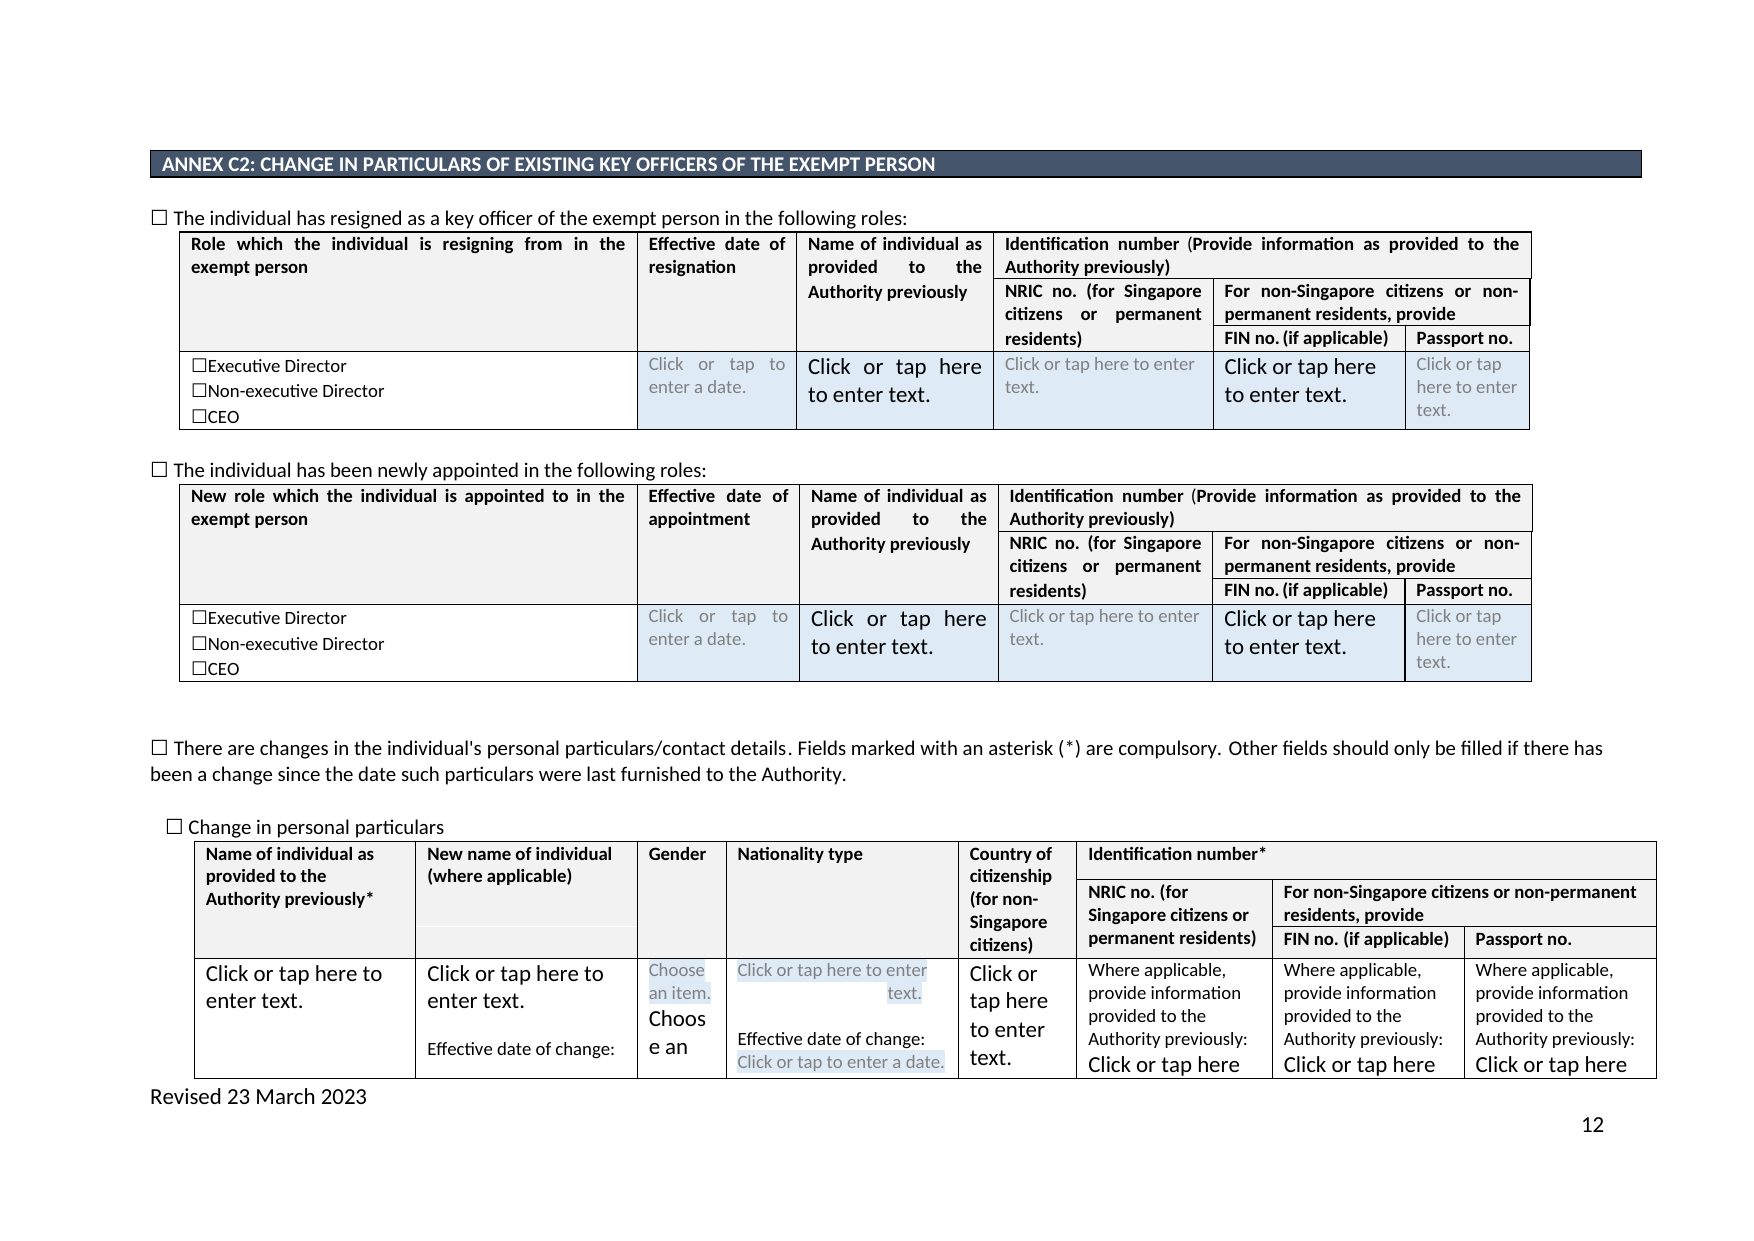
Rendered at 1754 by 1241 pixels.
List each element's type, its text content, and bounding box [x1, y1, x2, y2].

table_cell Executive Director Non-executive Director CEO [180, 605, 637, 681]
table_header Name of individual as provided to the Authority previously [797, 233, 993, 351]
table_cell Executive Director Non-executive Director CEO [180, 352, 637, 429]
table_cell [638, 352, 796, 429]
table_header Country of citizenship (for non-Singapore citizens) [959, 842, 1076, 958]
table_cell [994, 352, 1213, 429]
table_header Effective date of appointment [638, 485, 799, 603]
table_cell For non-Singapore citizens or non-permanent residents, provide [1214, 279, 1529, 325]
table_cell [1406, 605, 1531, 681]
table_cell [416, 927, 637, 958]
table_header Name of individual as provided to the Authority previously* [195, 842, 415, 958]
table_cell [638, 605, 799, 681]
table_cell Passport no. [1406, 579, 1531, 603]
table_cell NRIC no. (for Singapore citizens or permanent residents) [994, 279, 1213, 351]
text The individual has been newly appointed in the following roles: [150, 455, 1604, 484]
table_header Gender [638, 842, 726, 926]
table_header Identification number (Provide information as provided to the Authority previously) [999, 485, 1532, 531]
table_cell [999, 605, 1212, 681]
table_header New name of individual (where applicable) [416, 842, 637, 926]
table_header New role which the individual is appointed to in the exempt person [180, 485, 637, 603]
table_header Name of individual as provided to the Authority previously [800, 485, 998, 603]
table_cell FIN no. (if applicable) [1214, 326, 1405, 351]
table_cell [638, 927, 726, 958]
table_cell NRIC no. (for Singapore citizens or permanent residents) [1077, 880, 1272, 958]
table_cell For non-Singapore citizens or non-permanent residents, provide [1273, 880, 1656, 926]
table_cell [1406, 352, 1529, 429]
table_cell For non-Singapore citizens or non-permanent residents, provide [1213, 532, 1531, 577]
table_header Identification number (Provide information as provided to the Authority previously) [994, 233, 1531, 278]
table_cell FIN no. (if applicable) [1213, 579, 1404, 603]
text There are changes in the individual's personal particulars/contact details. Fields marked with an asterisk (*) are compulsory. Other fields should only be filled if there has been a change since the date such particulars were last furnished to the Authority. [150, 733, 1604, 787]
table_header Role which the individual is resigning from in the exempt person [180, 233, 637, 351]
text The individual has resigned as a key officer of the exempt person in the following roles: [150, 203, 1604, 231]
table_cell FIN no. (if applicable) [1273, 927, 1464, 958]
table_cell Passport no. [1465, 927, 1656, 958]
text Change in personal particulars [150, 812, 1604, 841]
table_header Nationality type [727, 842, 958, 958]
table_header ANNEX C2: CHANGE IN PARTICULARS OF EXISTING KEY OFFICERS OF THE EXEMPT PERSON [151, 151, 1641, 176]
table_header Identification number* [1077, 842, 1656, 879]
table_cell Passport no. [1406, 326, 1529, 351]
table_cell NRIC no. (for Singapore citizens or permanent residents) [999, 532, 1212, 603]
table_header Effective date of resignation [638, 233, 796, 351]
